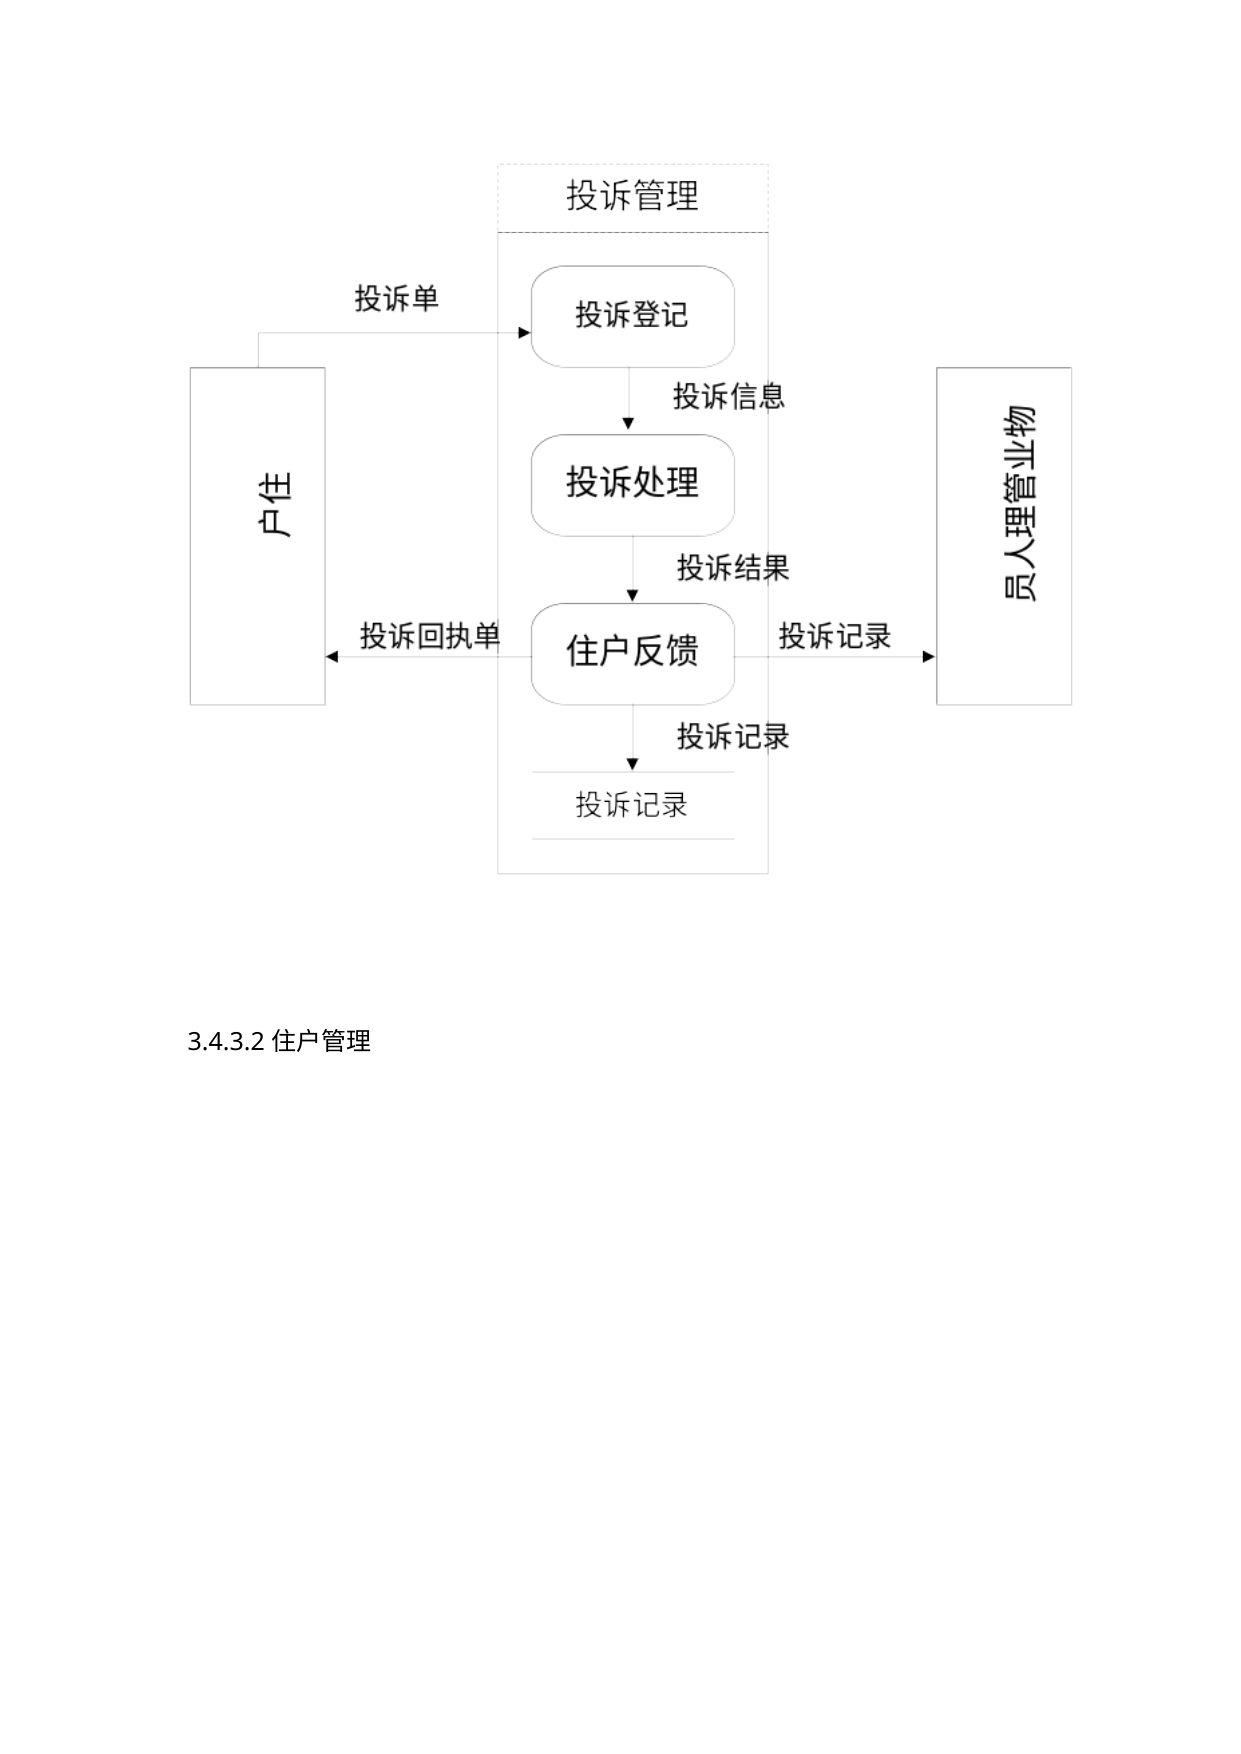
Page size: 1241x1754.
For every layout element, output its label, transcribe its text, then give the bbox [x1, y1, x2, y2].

text 3.4.3.2 住户管理 [187, 1007, 1053, 1072]
